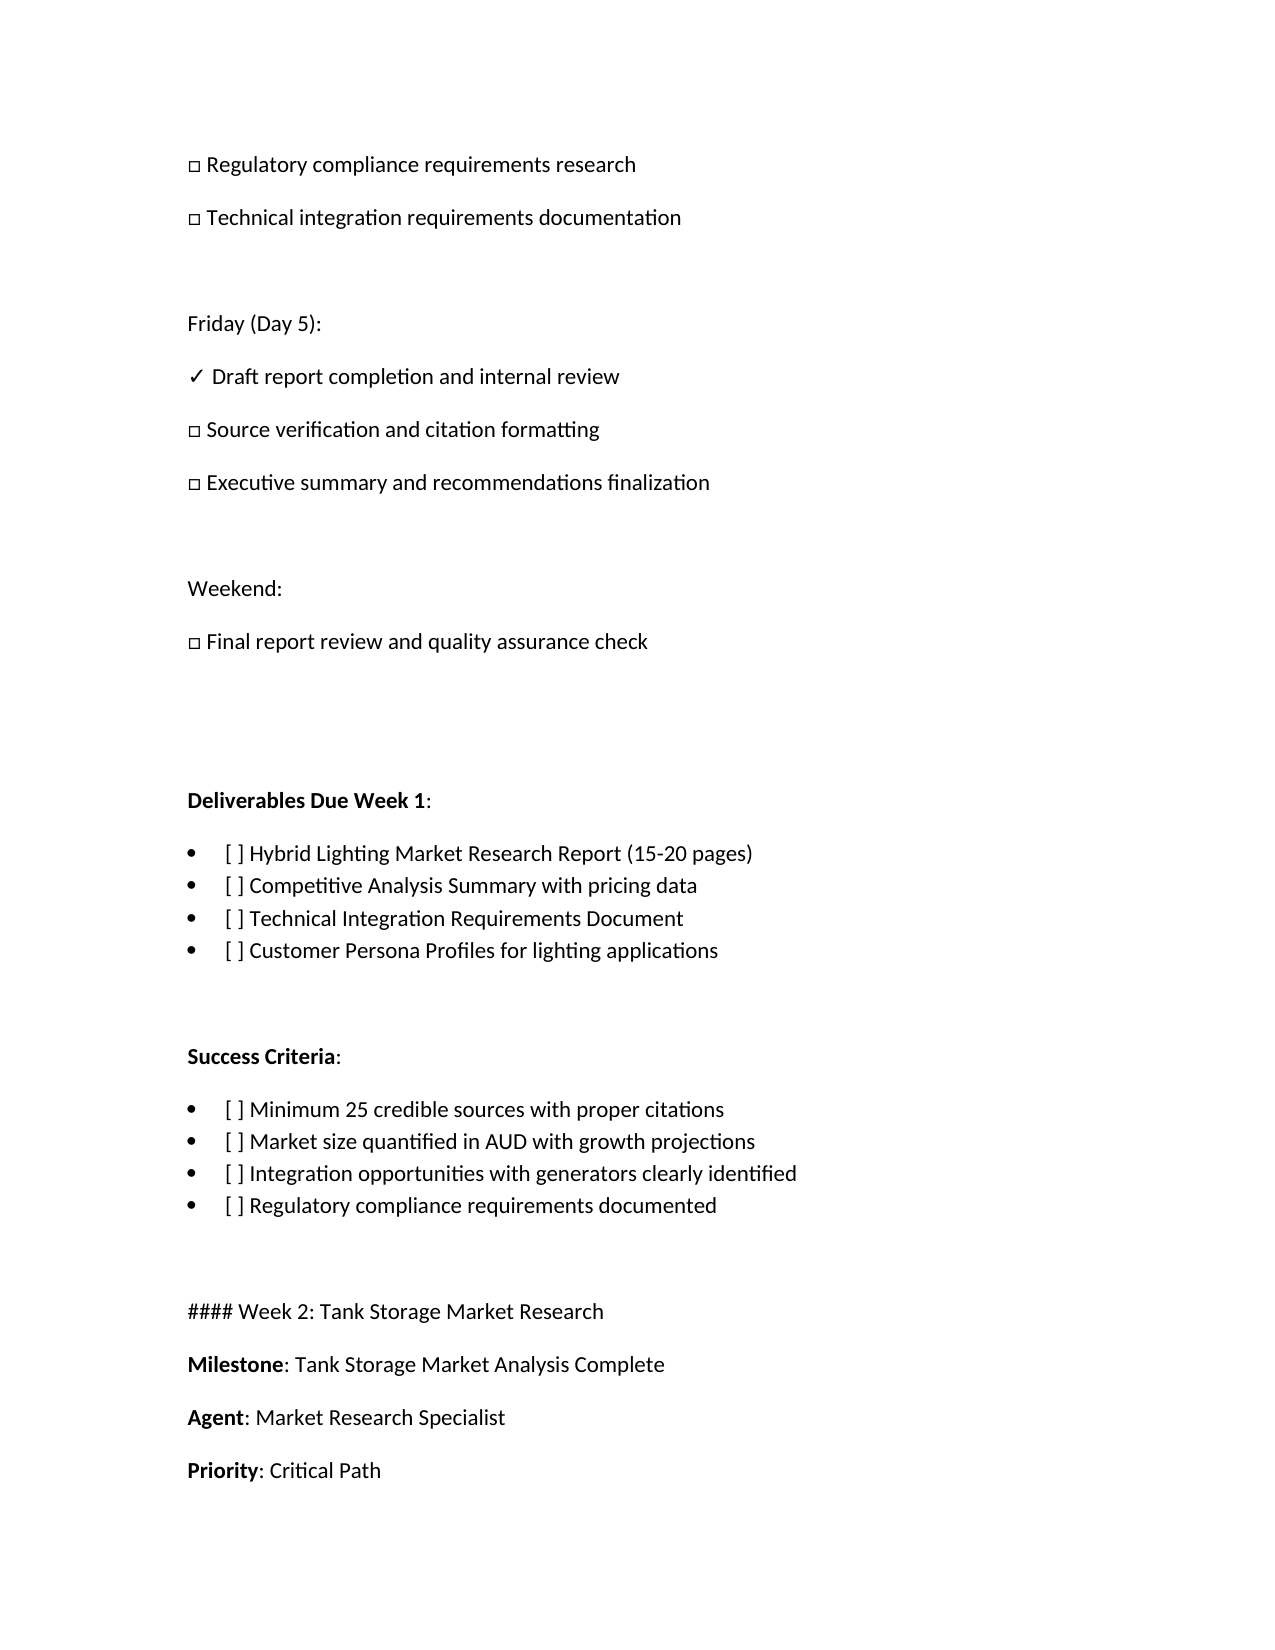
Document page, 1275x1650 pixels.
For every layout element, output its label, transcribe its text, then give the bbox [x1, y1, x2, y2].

text □ Executive summary and recommendations finalization [187, 468, 1087, 496]
list [ ] Market size quantified in AUD with growth projections [187, 1127, 1087, 1155]
text □ Source verification and citation formatting [187, 415, 1087, 443]
text □ Final report review and quality assurance check [187, 627, 1087, 655]
text Success Criteria: [187, 1042, 1087, 1070]
list [ ] Technical Integration Requirements Document [187, 904, 1087, 932]
text Friday (Day 5): [187, 309, 1087, 337]
list [ ] Competitive Analysis Summary with pricing data [187, 871, 1087, 899]
text Weekend: [187, 574, 1087, 602]
list [ ] Hybrid Lighting Market Research Report (15-20 pages) [187, 839, 1087, 867]
list [ ] Regulatory compliance requirements documented [187, 1191, 1087, 1219]
text #### Week 2: Tank Storage Market Research [187, 1297, 1087, 1326]
text Agent: Market Research Specialist [187, 1403, 1087, 1432]
list [ ] Customer Persona Profiles for lighting applications [187, 936, 1087, 964]
text ✓ Draft report completion and internal review [187, 362, 1087, 390]
list [ ] Minimum 25 credible sources with proper citations [187, 1095, 1087, 1123]
text □ Regulatory compliance requirements research [187, 150, 1087, 178]
text Milestone: Tank Storage Market Analysis Complete [187, 1351, 1087, 1378]
text □ Technical integration requirements documentation [187, 203, 1087, 231]
list [ ] Integration opportunities with generators clearly identified [187, 1159, 1087, 1187]
text Priority: Critical Path [187, 1457, 1087, 1484]
text Deliverables Due Week 1: [187, 786, 1087, 814]
